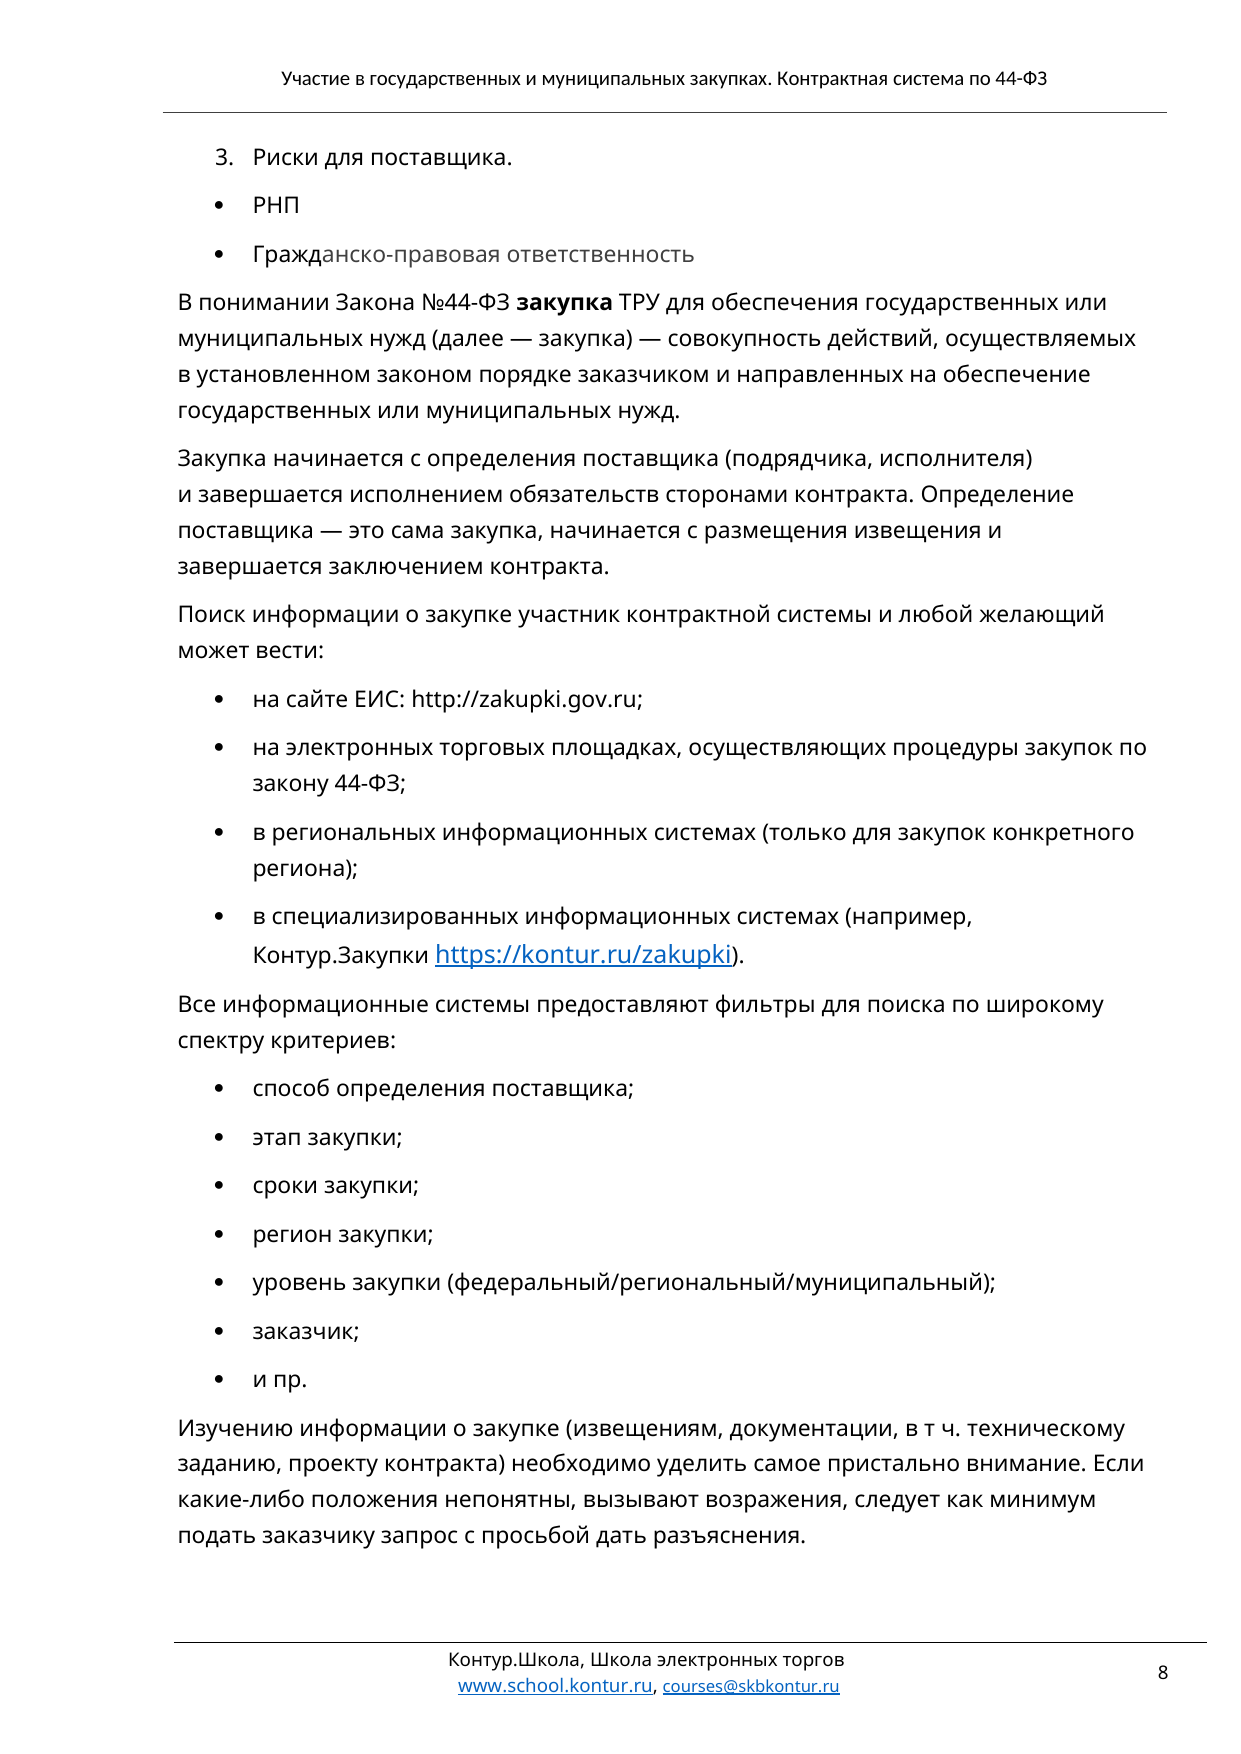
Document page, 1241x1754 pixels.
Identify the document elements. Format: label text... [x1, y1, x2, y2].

text в региональных информационных системах (только для закупок конкретного региона); [215, 816, 1152, 883]
text этап закупки; [215, 1121, 1152, 1152]
text сроки закупки; [215, 1169, 1152, 1201]
text В понимании Закона №44-ФЗ закупка ТРУ для обеспечения государственных или муниципальных нужд (далее — закупка) — совокупность действий, осуществляемых в установленном законом порядке заказчиком и направленных на обеспечение государственных или муниципальных нужд. [177, 286, 1152, 425]
text Гражданско-правовая ответственность [215, 237, 1152, 269]
text регион закупки; [215, 1218, 1152, 1249]
text заказчик; [215, 1314, 1152, 1346]
text Поиск информации о закупке участник контрактной системы и любой желающий может вести: [177, 598, 1152, 666]
text Все информационные системы предоставляют фильтры для поиска по широкому спектру критериев: [177, 988, 1152, 1055]
text и пр. [215, 1363, 1152, 1394]
text на электронных торговых площадках, осуществляющих процедуры закупок по закону 44-ФЗ; [215, 731, 1152, 798]
text Закупка начинается с определения поставщика (подрядчика, исполнителя) и завершается исполнением обязательств сторонами контракта. Определение поставщика — это сама закупка, начинается с размещения извещения и завершается заключением контракта. [177, 442, 1152, 581]
text уровень закупки (федеральный/региональный/муниципальный); [215, 1266, 1152, 1297]
text способ определения поставщика; [215, 1072, 1152, 1104]
text Изучению информации о закупке (извещениям, документации, в т ч. техническому заданию, проекту контракта) необходимо уделить самое пристально внимание. Если какие-либо положения непонятны, вызывают возражения, следует как минимум подать заказчику запрос с просьбой дать разъяснения. [177, 1411, 1152, 1551]
text на сайте ЕИС: http://zakupki.gov.ru; [215, 683, 1152, 714]
text в специализированных информационных системах (например, Контур.Закупки https://kontur.ru/zakupki). [215, 900, 1152, 970]
text Риски для поставщика. [215, 141, 1152, 172]
text РНП [215, 189, 1152, 220]
